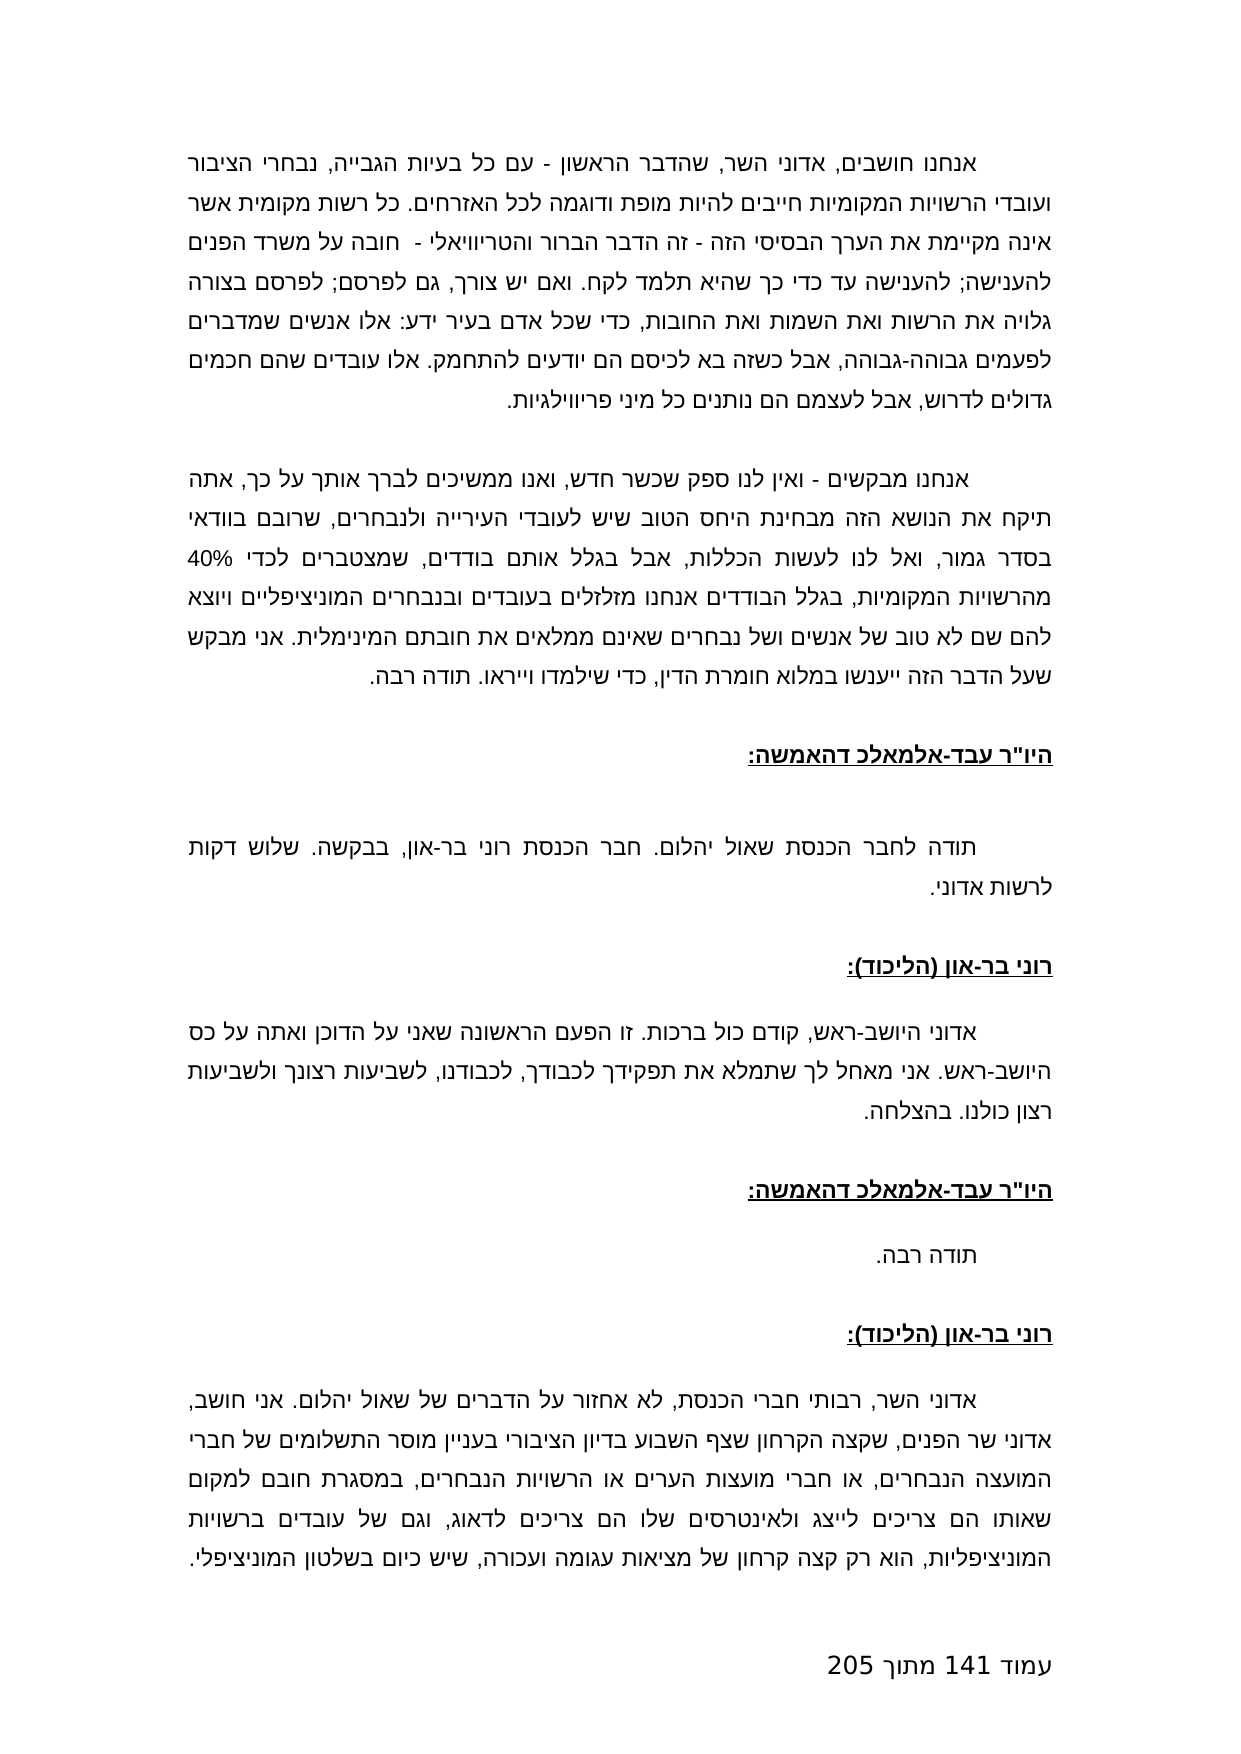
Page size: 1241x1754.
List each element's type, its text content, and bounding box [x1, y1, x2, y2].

text אנחנו מבקשים - ואין לנו ספק שכשר חדש, ואנו ממשיכים לברך אותך על כך, אתה תיקח את הנושא הזה מבחינת היחס הטוב שיש לעובדי העירייה ולנבחרים, שרובם בוודאי בסדר גמור, ואל לנו לעשות הכללות, אבל בגלל אותם בודדים, שמצטברים לכדי 40% מהרשויות המקומיות, בגלל הבודדים אנחנו מזלזלים בעובדים ובנבחרים המוניציפליים ויוצא להם שם לא טוב של אנשים ושל נבחרים שאינם ממלאים את חובתם המינימלית. אני מבקש שעל הדבר הזה ייענשו במלוא חומרת הדין, כדי שילמדו וייראו. תודה רבה. [187, 466, 1053, 689]
text רוני בר-און (הליכוד): [187, 953, 1053, 979]
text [187, 1387, 1053, 1571]
text היו"ר עבד-אלמאלכ דהאמשה: [187, 742, 1053, 768]
text אנחנו חושבים, אדוני השר, שהדבר הראשון - עם כל בעיות הגבייה, נבחרי הציבור ועובדי הרשויות המקומיות חייבים להיות מופת ודוגמה לכל האזרחים. כל רשות מקומית אשר אינה מקיימת את הערך הבסיסי הזה - זה הדבר הברור והטריוויאלי - חובה על משרד הפנים להענישה; להענישה עד כדי כך שהיא תלמד לקח. ואם יש צורך, גם לפרסם; לפרסם בצורה גלויה את הרשות ואת השמות ואת החובות, כדי שכל אדם בעיר ידע: אלו אנשים שמדברים לפעמים גבוהה-גבוהה, אבל כשזה בא לכיסם הם יודעים להתחמק. אלו עובדים שהם חכמים גדולים לדרוש, אבל לעצמם הם נותנים כל מיני פריווילגיות. [187, 150, 1053, 413]
text אדוני היושב-ראש, קודם כול ברכות. זו הפעם הראשונה שאני על הדוכן ואתה על כס היושב-ראש. אני מאחל לך שתמלא את תפקידך לכבודך, לכבודנו, לשביעות רצונך ולשביעות רצון כולנו. בהצלחה. [187, 1019, 1053, 1124]
text תודה לחבר הכנסת שאול יהלום. חבר הכנסת רוני בר-און, בבקשה. שלוש דקות לרשות אדוני. [187, 834, 1053, 900]
text תודה רבה. [187, 1242, 1053, 1269]
text רוני בר-און (הליכוד): [187, 1321, 1053, 1348]
text היו"ר עבד-אלמאלכ דהאמשה: [187, 1177, 1053, 1203]
